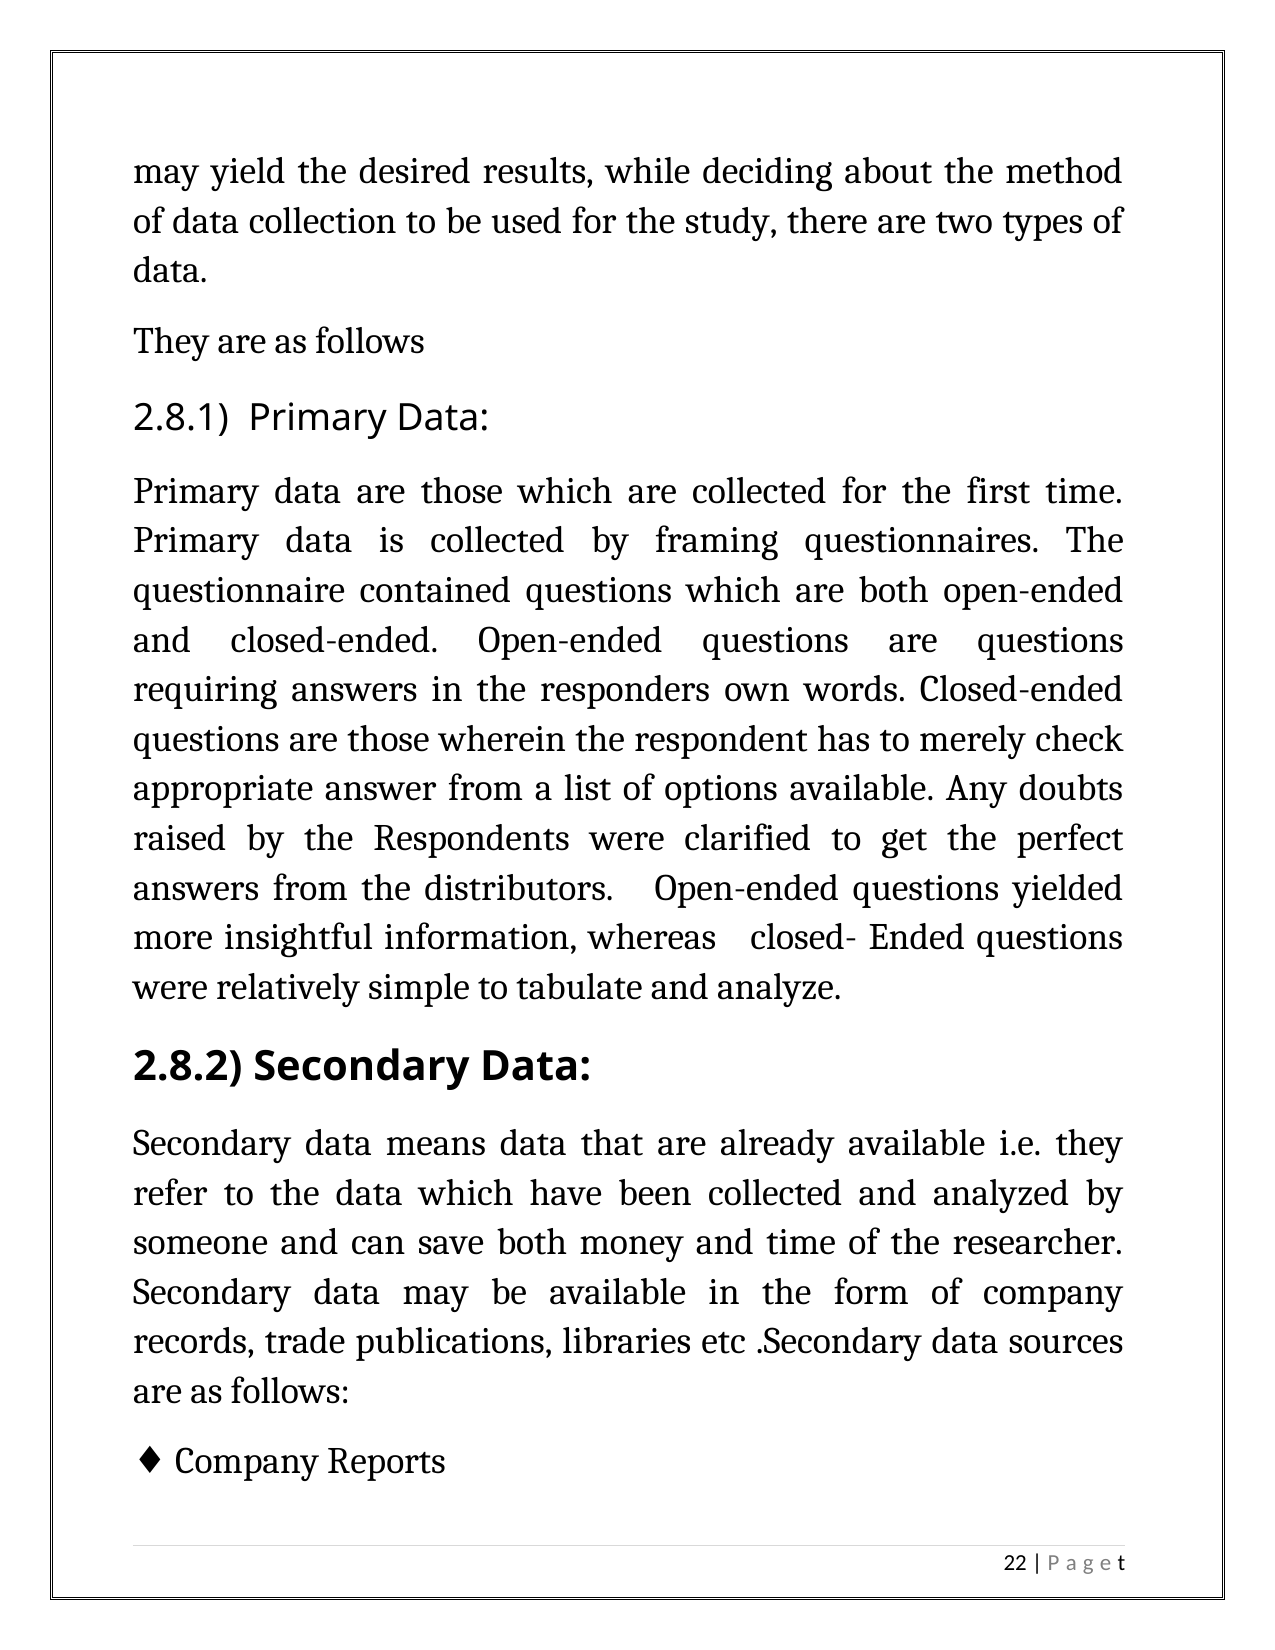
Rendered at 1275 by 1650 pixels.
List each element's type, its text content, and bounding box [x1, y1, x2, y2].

text They are as follows [133, 319, 1125, 363]
text ♦ Company Reports [133, 1440, 1125, 1483]
text 2.8.2) Secondary Data: [133, 1036, 1125, 1092]
text Primary data are those which are collected for the first time. Primary data is collected by framing questionnaires. The questionnaire contained questions which are both open-ended and closed-ended. Open-ended questions are questions requiring answers in the responders own words. Closed-ended questions are those wherein the respondent has to merely check appropriate answer from a list of options available. Any doubts raised by the Respondents were clarified to get the perfect answers from the distributors. Open-ended questions yielded more insightful information, whereas closed- Ended questions were relatively simple to tabulate and analyze. [133, 469, 1125, 1008]
text Secondary data means data that are already available i.e. they refer to the data which have been collected and analyzed by someone and can save both money and time of the researcher. Secondary data may be available in the form of company records, trade publications, libraries etc .Secondary data sources are as follows: [133, 1122, 1125, 1413]
text 2.8.1) Primary Data: [133, 390, 1125, 441]
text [133, 150, 1125, 292]
